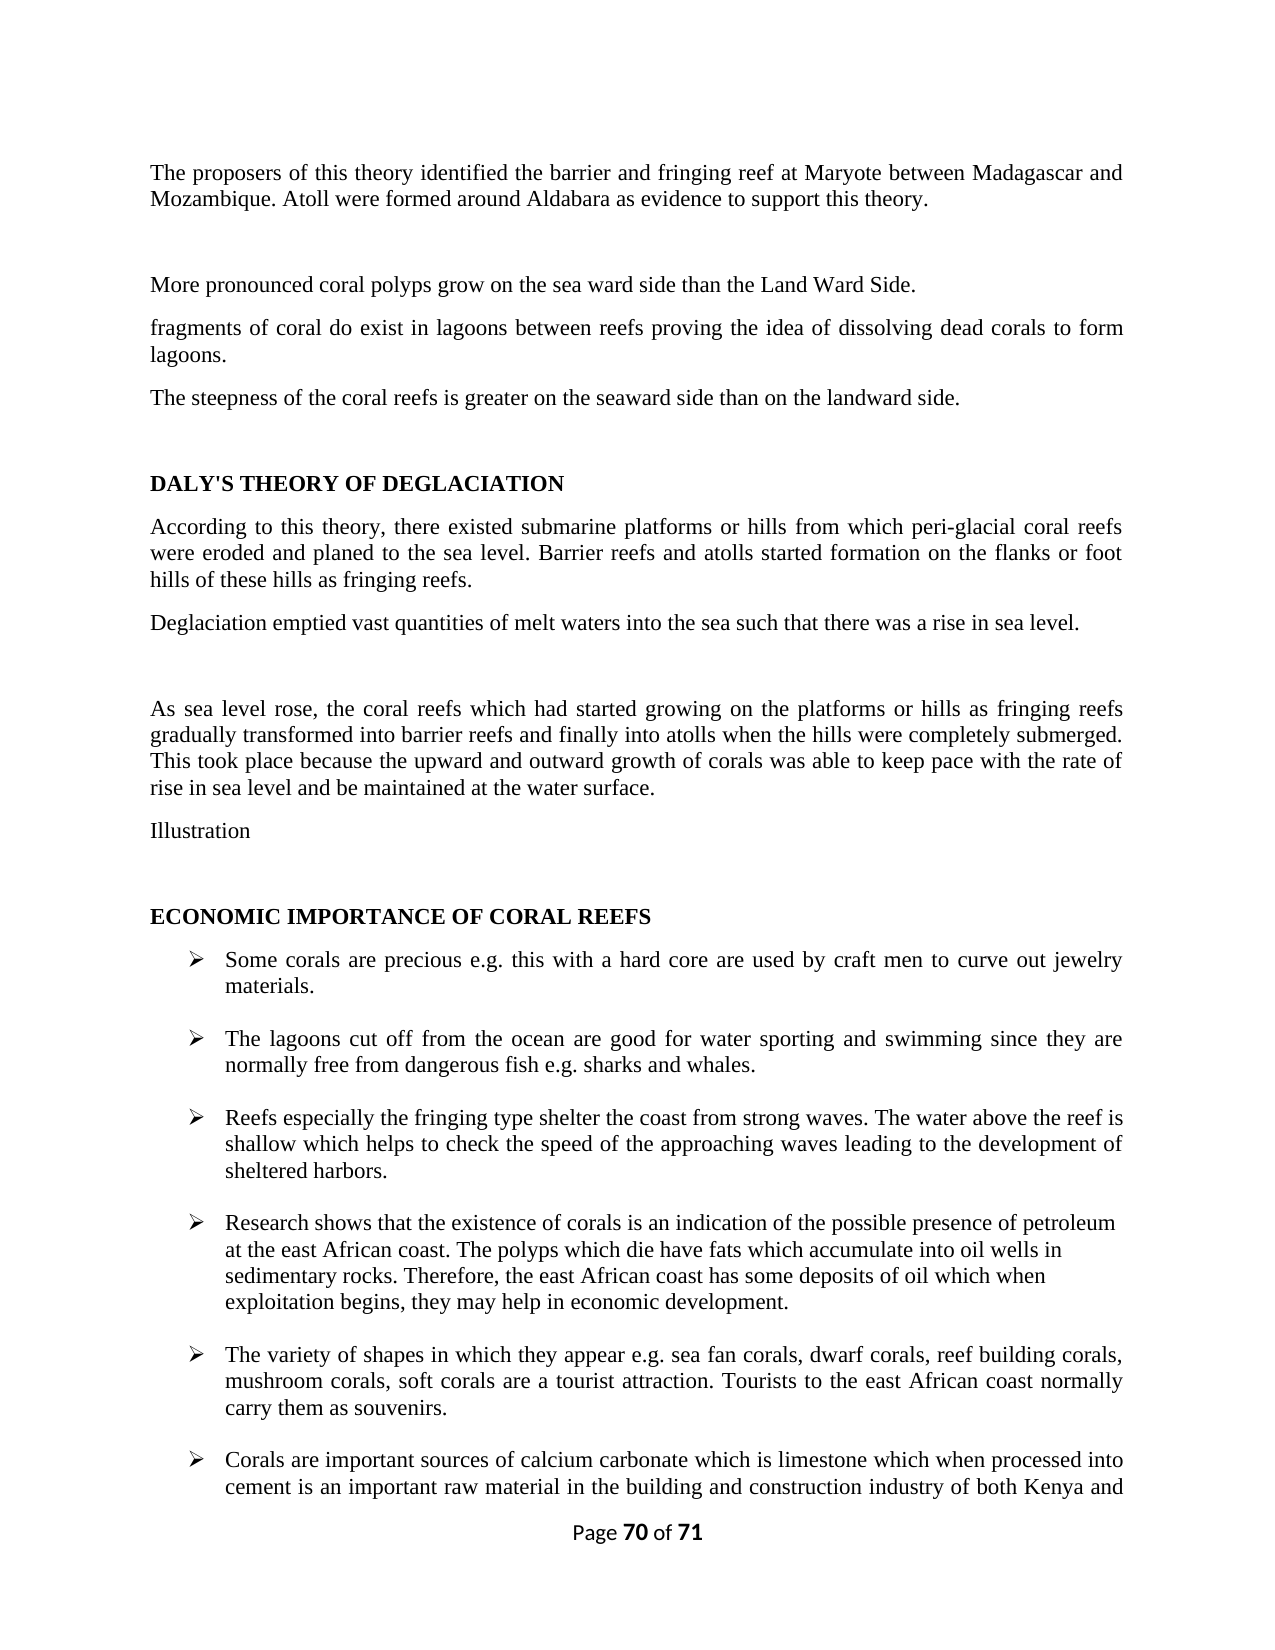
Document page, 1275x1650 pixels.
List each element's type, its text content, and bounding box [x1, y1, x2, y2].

text Deglaciation emptied vast quantities of melt waters into the sea such that there was a rise in sea level. [150, 609, 1125, 635]
list The variety of shapes in which they appear e.g. sea fan corals, dwarf corals, reef building corals, mushroom corals, soft corals are a tourist attraction. Tourists to the east African coast normally carry them as souvenirs. [187, 1341, 1125, 1420]
list The lagoons cut off from the ocean are good for water sporting and swimming since they are normally free from dangerous fish e.g. sharks and whales. [187, 1025, 1125, 1078]
text More pronounced coral polyps grow on the sea ward side than the Land Ward Side. [150, 271, 1125, 298]
text DALY'S THEORY OF DEGLACIATION [150, 470, 1125, 496]
text fragments of coral do exist in lagoons between reefs proving the idea of dissolving dead corals to form lagoons. [150, 314, 1125, 367]
text ECONOMIC IMPORTANCE OF CORAL REEFS [150, 903, 1125, 929]
text The proposers of this theory identified the barrier and fringing reef at Maryote between Madagascar and Mozambique. Atoll were formed around Aldabara as evidence to support this theory. [150, 159, 1125, 212]
text According to this theory, there existed submarine platforms or hills from which peri-glacial coral reefs were eroded and planed to the sea level. Barrier reefs and atolls started formation on the flanks or foot hills of these hills as fringing reefs. [150, 513, 1125, 592]
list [187, 1447, 1125, 1499]
text The steepness of the coral reefs is greater on the seaward side than on the landward side. [150, 384, 1125, 410]
list Reefs especially the fringing type shelter the coast from strong waves. The water above the reef is shallow which helps to check the speed of the approaching waves leading to the development of sheltered harbors. [187, 1104, 1125, 1183]
text As sea level rose, the coral reefs which had started growing on the platforms or hills as fringing reefs gradually transformed into barrier reefs and finally into atolls when the hills were completely submerged. This took place because the upward and outward growth of corals was able to keep pace with the rate of rise in sea level and be maintained at the water surface. [150, 695, 1125, 800]
list Some corals are precious e.g. this with a hard core are used by craft men to curve out jewelry materials. [187, 946, 1125, 998]
list Research shows that the existence of corals is an indication of the possible presence of petroleum at the east African coast. The polyps which die have fats which accumulate into oil wells in sedimentary rocks. Therefore, the east African coast has some deposits of oil which when exploitation begins, they may help in economic development. [187, 1209, 1125, 1315]
text Illustration [150, 817, 1125, 843]
